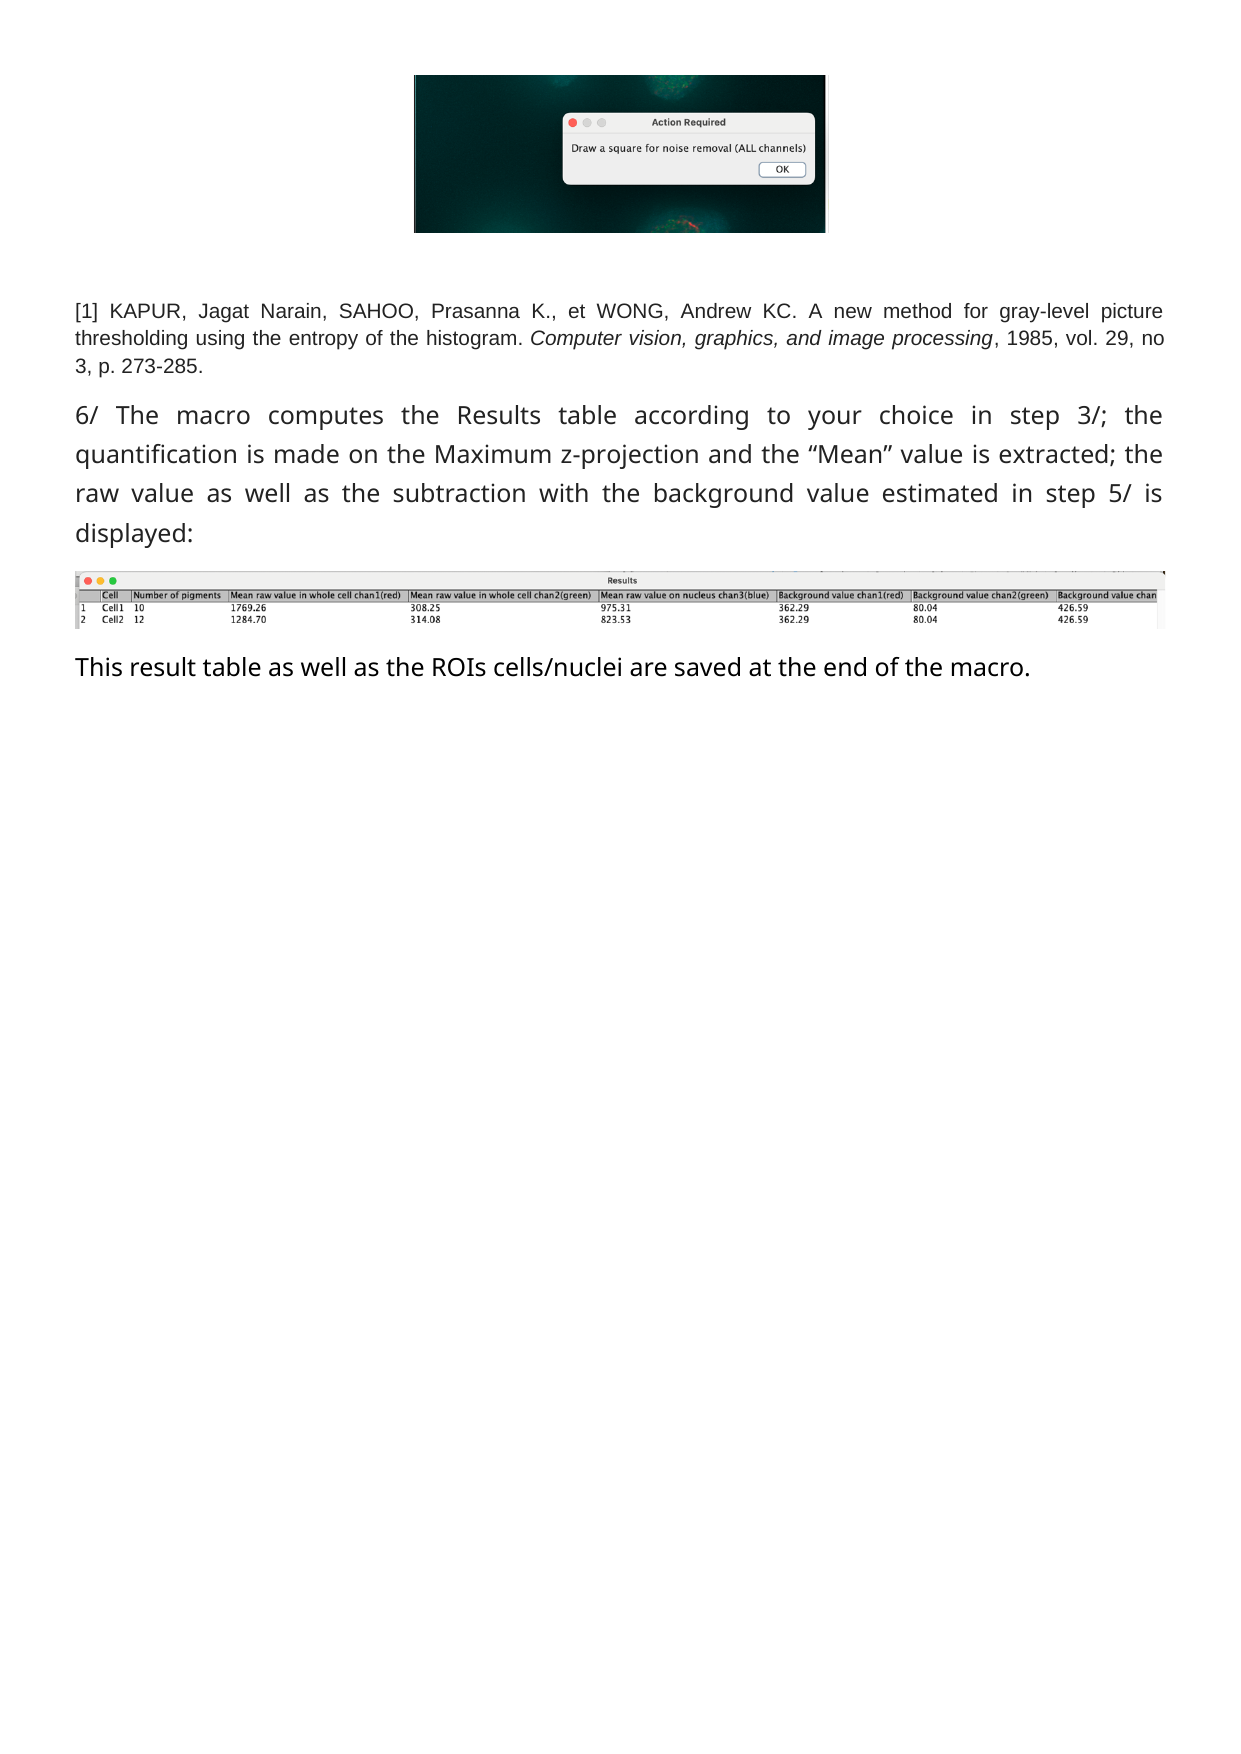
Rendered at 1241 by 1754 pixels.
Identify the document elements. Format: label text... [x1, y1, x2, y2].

text 6/ The macro computes the Results table according to your choice in step 3/; the quantification is made on the Maximum z-projection and the “Mean” value is extracted; the raw value as well as the subtraction with the background value estimated in step 5/ is displayed: [75, 398, 1165, 549]
text [1] KAPUR, Jagat Narain, SAHOO, Prasanna K., et WONG, Andrew KC. A new method for gray-level picture thresholding using the entropy of the histogram. Computer vision, graphics, and image processing, 1985, vol. 29, no 3, p. 273-285. [75, 299, 1165, 378]
text This result table as well as the ROIs cells/nuclei are saved at the end of the macro. [75, 650, 1165, 684]
picture [411, 75, 829, 233]
picture [75, 571, 1166, 629]
